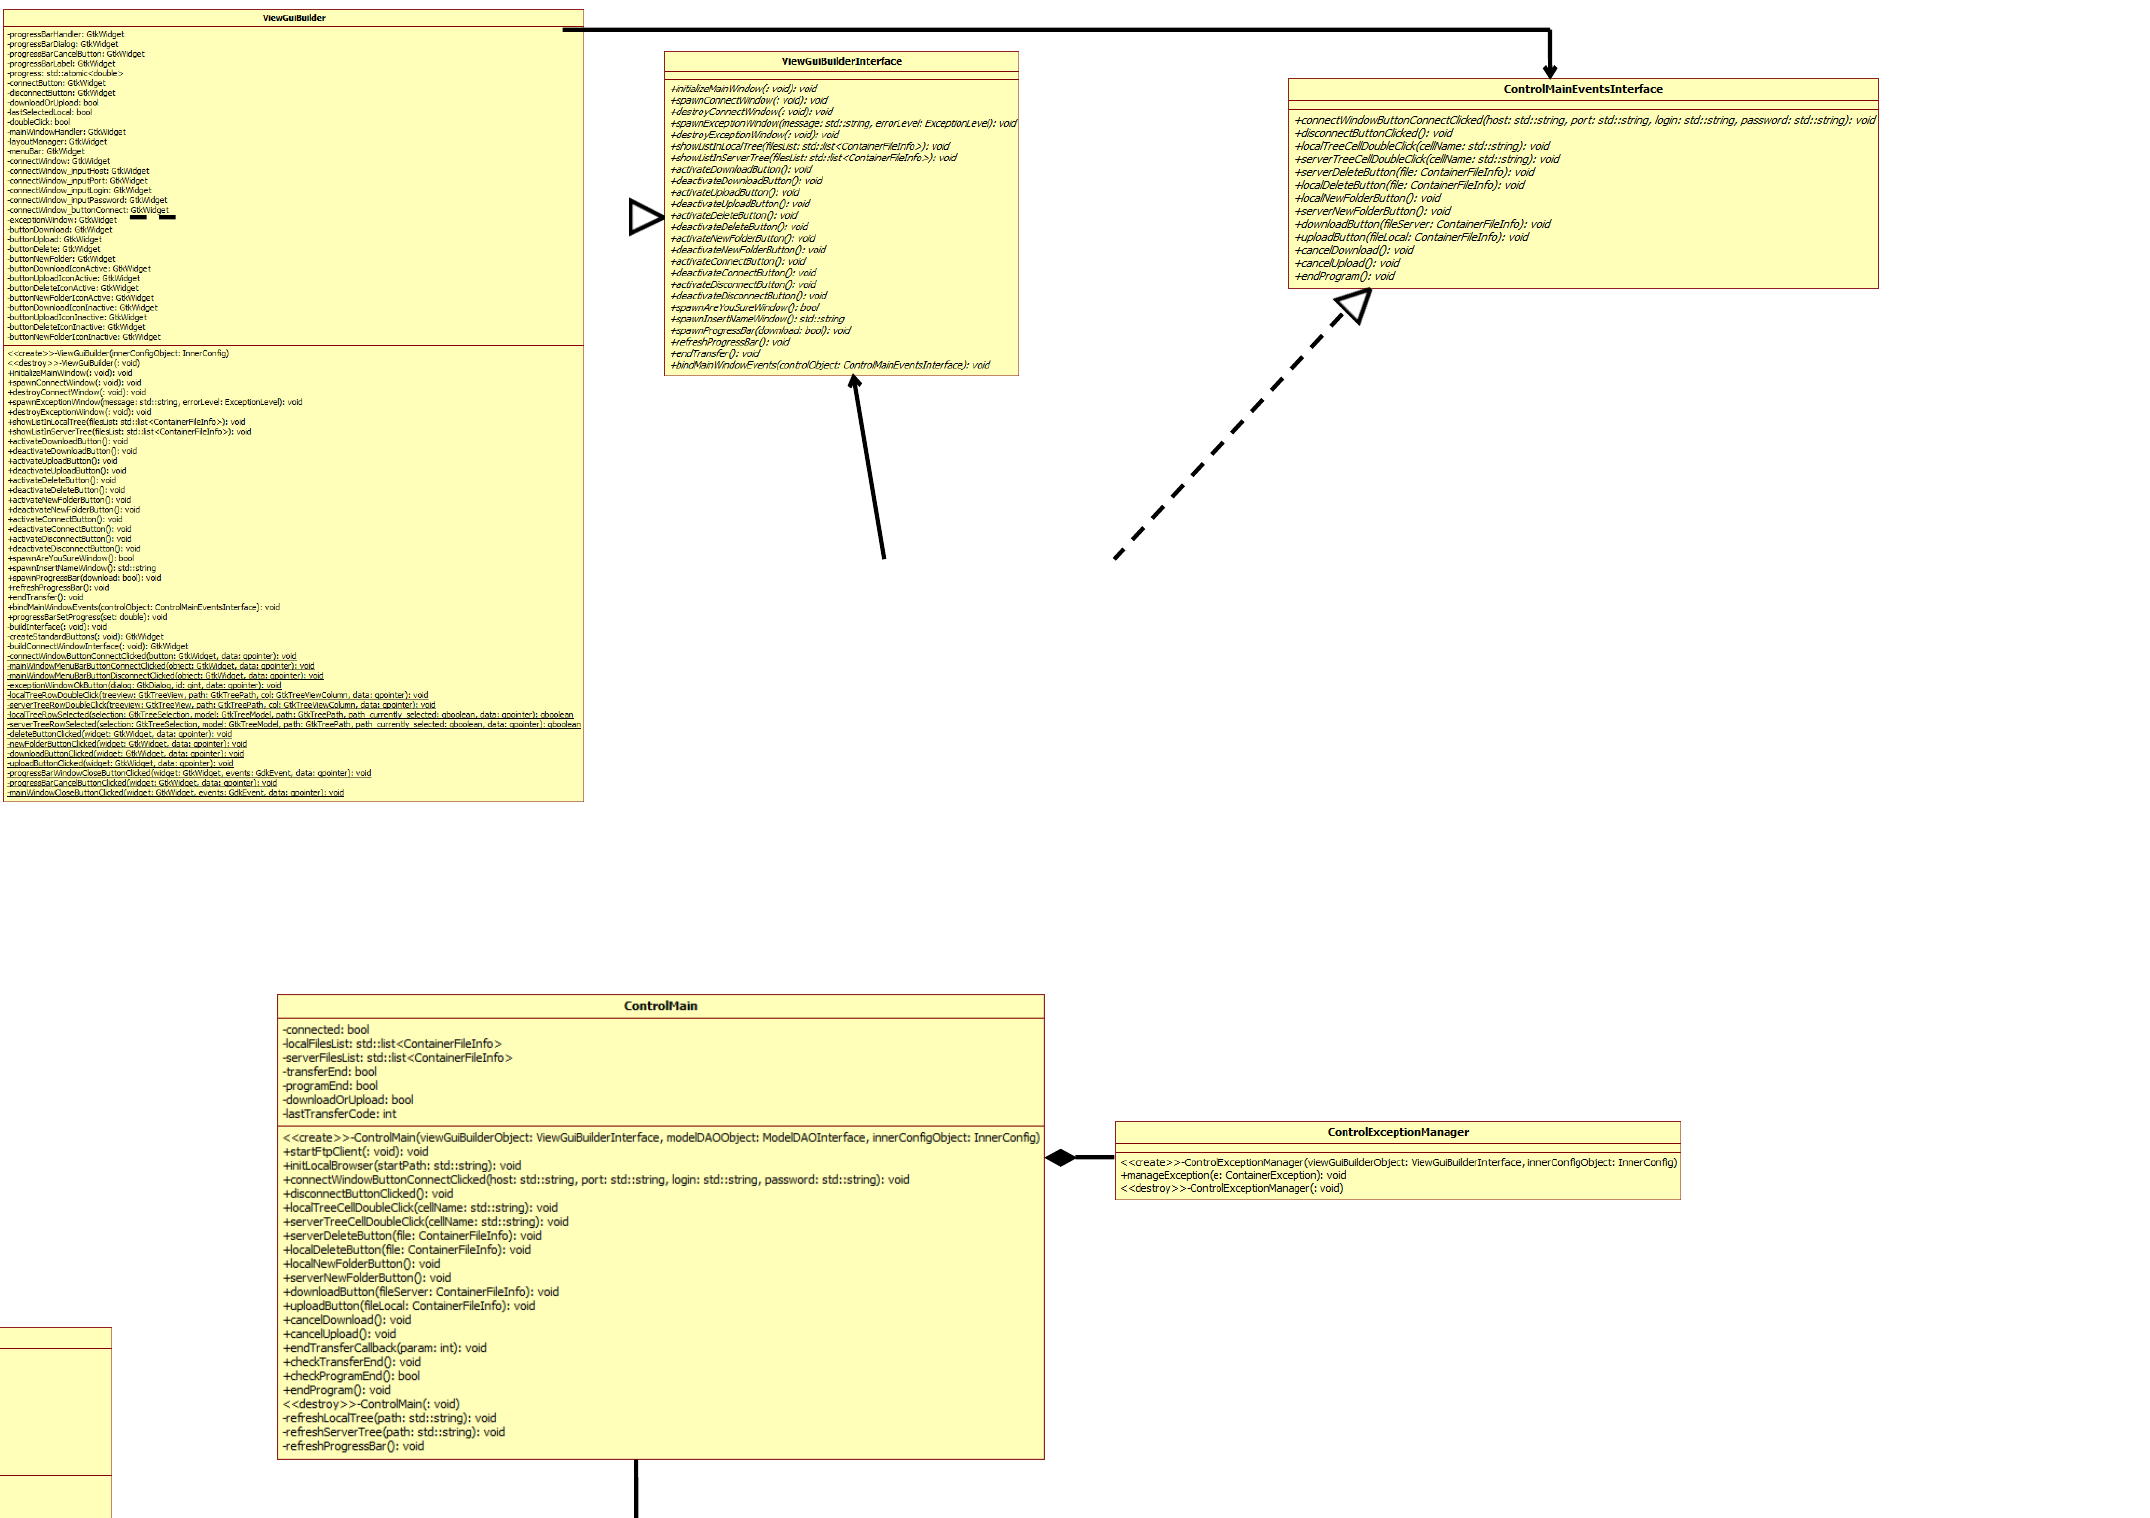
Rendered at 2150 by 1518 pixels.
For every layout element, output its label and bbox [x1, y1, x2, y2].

picture [277, 994, 1045, 1460]
picture [1288, 78, 1879, 327]
picture [0, 1327, 112, 1518]
picture [3, 9, 584, 802]
picture [1115, 1121, 1681, 1200]
picture [629, 51, 1019, 376]
